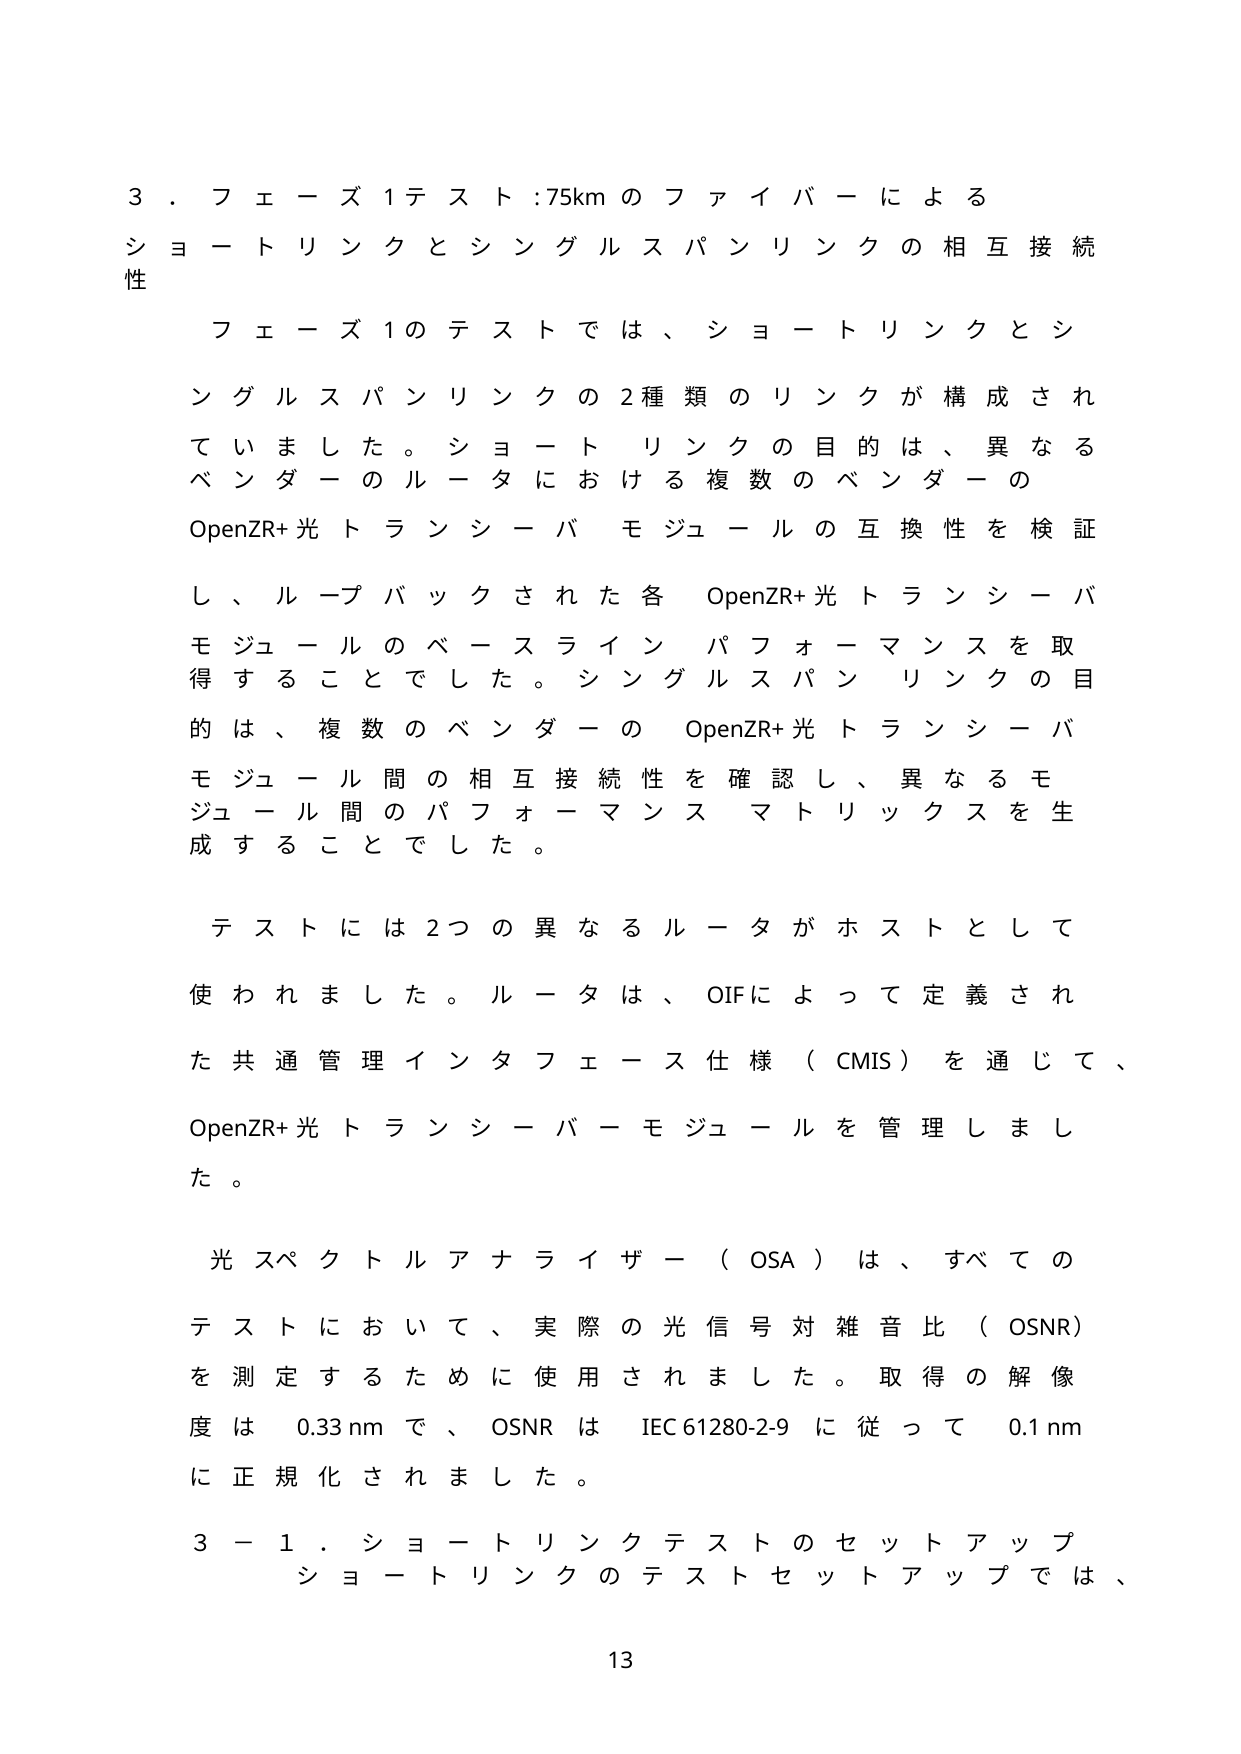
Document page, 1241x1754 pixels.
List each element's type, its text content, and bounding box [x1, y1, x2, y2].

text 光スペクトルアナライザー（OSA）は、すべてのテストにおいて、実際の光信号対雑音比（OSNR）を測定するために使用されました。取得の解像度は 0.33 nm で、OSNR は IEC 61280-2-9 に従って 0.1 nm に正規化されました。 [124, 1226, 1116, 1492]
text テストには2つの異なるルータがホストとして使われました。ルータは、OIFによって定義された共通管理インタフェース仕様（CMIS）を通じて、OpenZR+光トランシーバーモジュールを管理しました。 [124, 893, 1116, 1193]
text ショートリンクのテストセットアップでは、 [124, 1558, 1116, 1591]
text ３－１．ショートリンクテストのセットアップ [167, 1525, 1116, 1558]
text フェーズ1のテストでは、ショートリンクとシングルスパンリンクの2種類のリンクが構成されていました。ショート リンクの目的は、異なるベンダーのルータにおける複数のベンダーの OpenZR+ 光トランシーバ モジュールの互換性を検証し、ループバックされた各 OpenZR+ 光トランシーバ モジュールのベースライン パフォーマンスを取得することでした。シングルスパン リンクの目的は、複数のベンダーの OpenZR+ 光トランシーバ モジュール間の相互接続性を確認し、異なるモジュール間のパフォーマンス マトリックスを生成することでした。 [124, 295, 1116, 860]
text ３．フェーズ1テスト: 75kmのファイバーによるショートリンクとシングルスパンリンクの相互接続性 [124, 162, 1116, 295]
